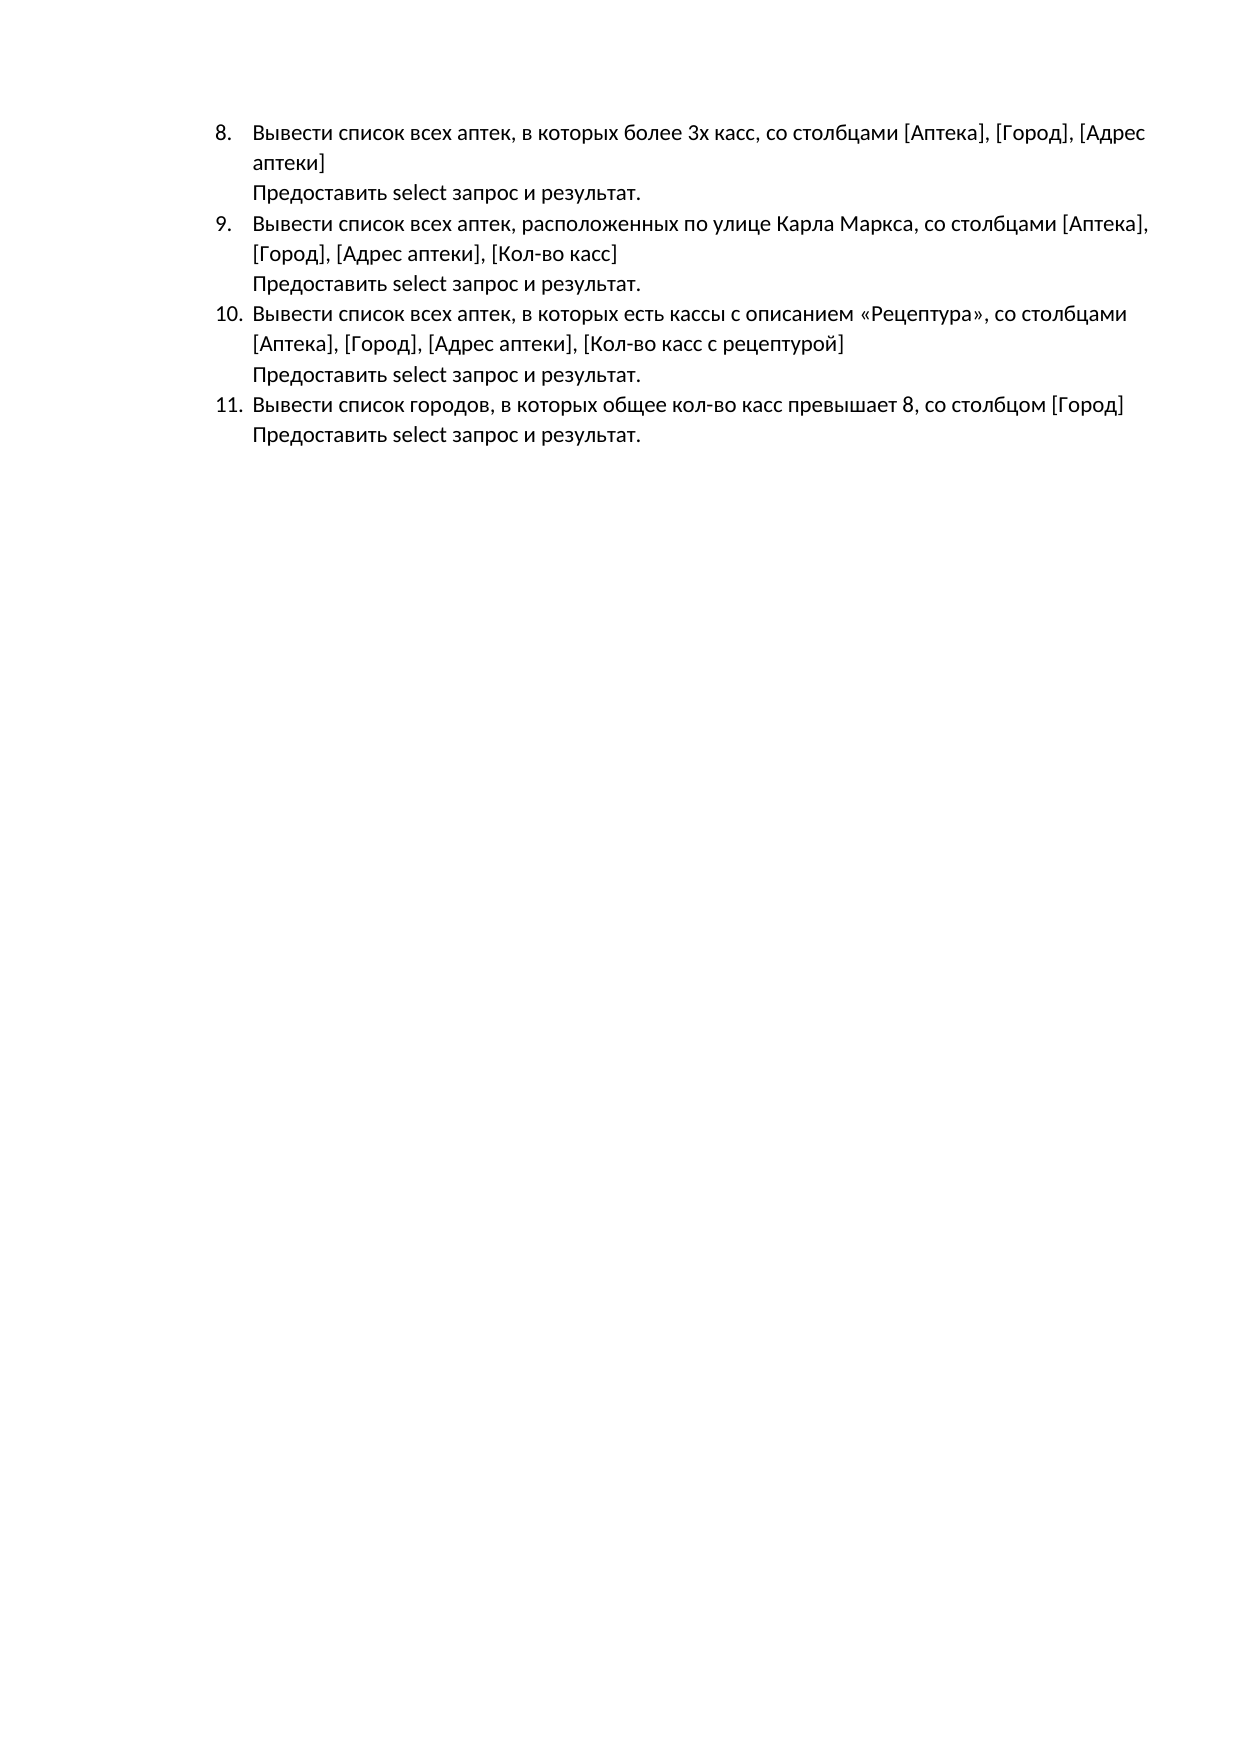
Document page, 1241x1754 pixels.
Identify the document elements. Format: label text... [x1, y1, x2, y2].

list Вывести список всех аптек, в которых более 3х касс, со столбцами [Аптека], [Город], [Адрес аптеки] [215, 118, 1152, 176]
list Вывести список всех аптек, расположенных по улице Карла Маркса, со столбцами [Аптека], [Город], [Адрес аптеки], [Кол-во касс] [215, 209, 1152, 267]
list Вывести список всех аптек, в которых есть кассы с описанием «Рецептура», со столбцами [Аптека], [Город], [Адрес аптеки], [Кол-во касс с рецептурой] [215, 299, 1152, 358]
list Предоставить select запрос и результат. [252, 269, 1152, 297]
list Вывести список городов, в которых общее кол-во касс превышает 8, со столбцом [Город] [215, 390, 1152, 418]
list Предоставить select запрос и результат. [252, 360, 1152, 388]
list Предоставить select запрос и результат. [252, 178, 1152, 207]
list Предоставить select запрос и результат. [252, 420, 1152, 448]
